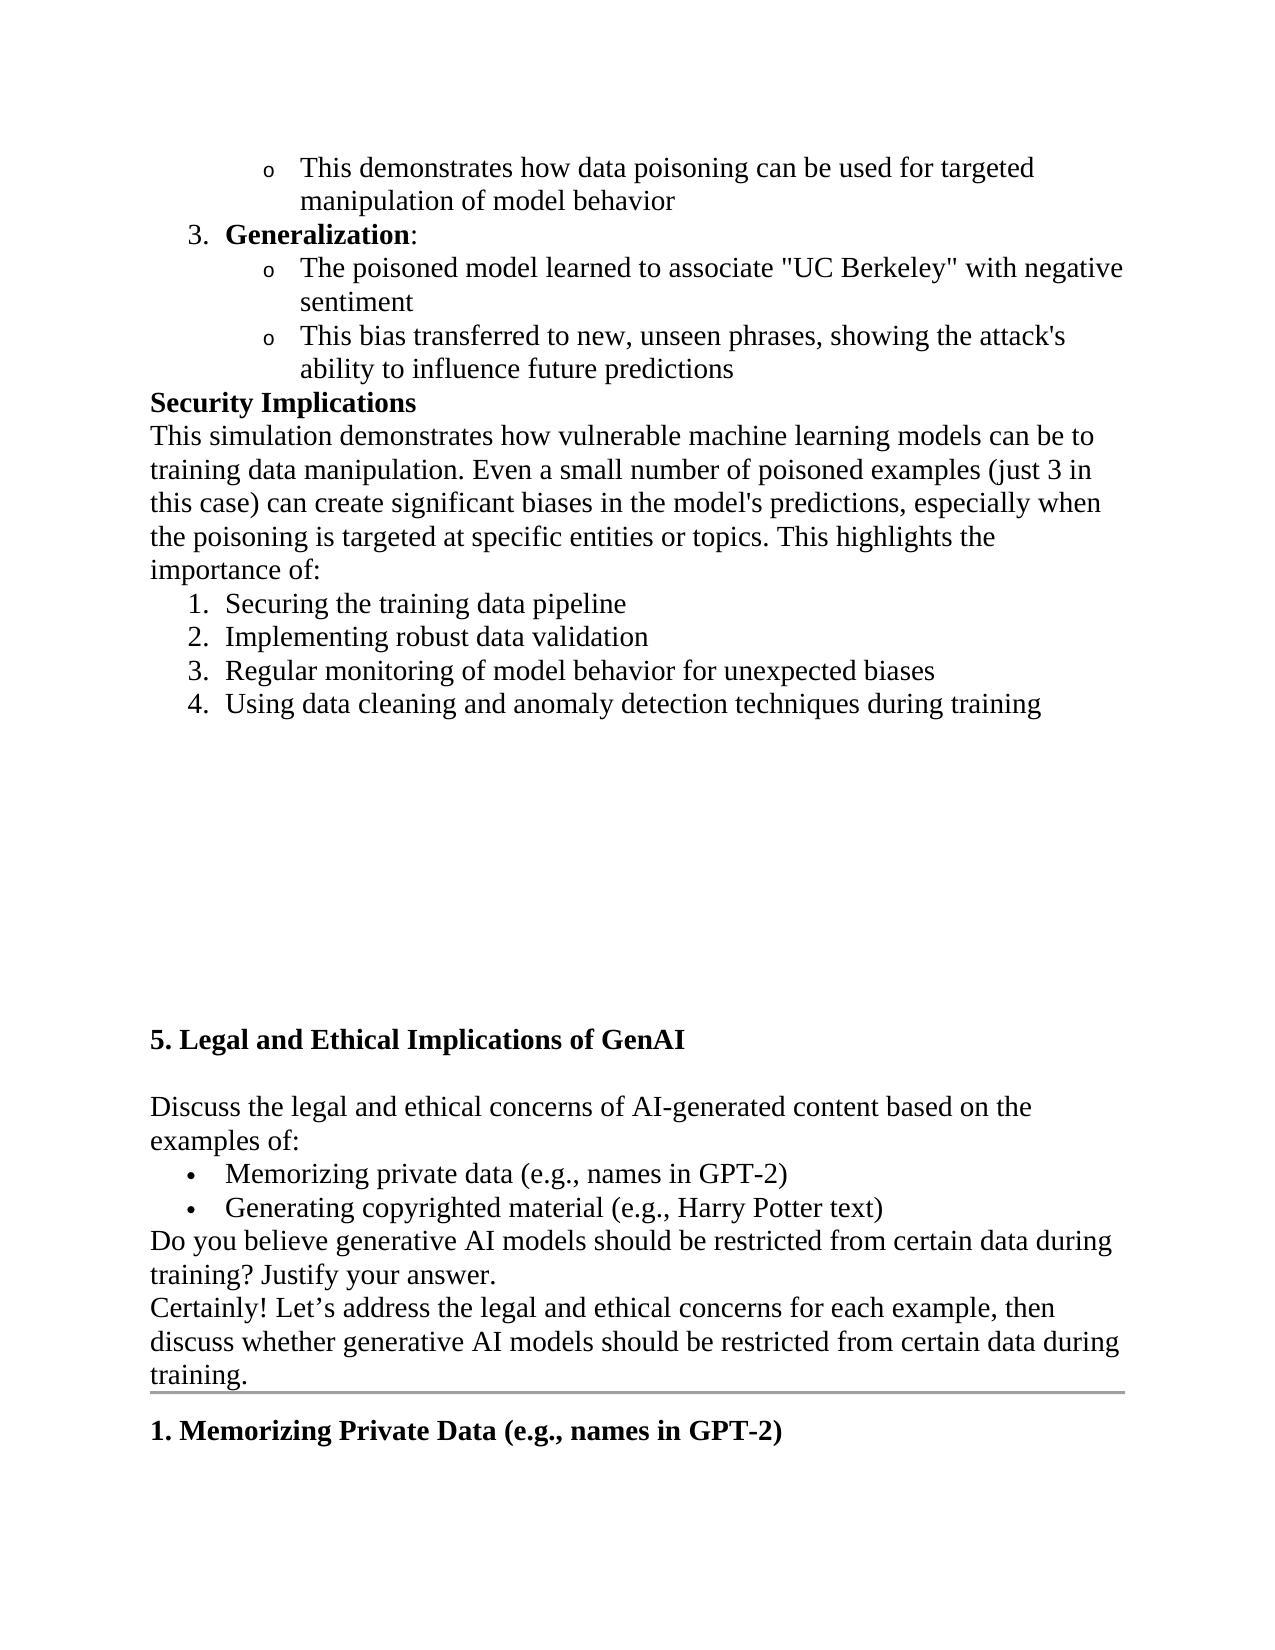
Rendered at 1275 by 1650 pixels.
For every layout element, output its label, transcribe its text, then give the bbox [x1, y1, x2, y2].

list Implementing robust data validation [187, 619, 1125, 653]
list Regular monitoring of model behavior for unexpected biases [187, 653, 1125, 687]
list This bias transferred to new, unseen phrases, showing the attack's ability to influence future predictions [262, 318, 1125, 385]
list Generalization: [187, 217, 1125, 251]
text 1. Memorizing Private Data (e.g., names in GPT-2) [150, 1413, 1125, 1446]
text This simulation demonstrates how vulnerable machine learning models can be to training data manipulation. Even a small number of poisoned examples (just 3 in this case) can create significant biases in the model's predictions, especially when the poisoning is targeted at specific entities or topics. This highlights the importance of: [150, 418, 1125, 586]
text Security Implications [150, 385, 1125, 418]
text Discuss the legal and ethical concerns of AI-generated content based on the examples of: [150, 1056, 1125, 1156]
list The poisoned model learned to associate "UC Berkeley" with negative sentiment [262, 251, 1125, 318]
list Using data cleaning and anomaly detection techniques during training [187, 687, 1125, 720]
list Securing the training data pipeline [187, 586, 1125, 619]
text Certainly! Let’s address the legal and ethical concerns for each example, then discuss whether generative AI models should be restricted from certain data during training. [150, 1290, 1125, 1391]
list Memorizing private data (e.g., names in GPT-2) [187, 1156, 1125, 1190]
list This demonstrates how data poisoning can be used for targeted manipulation of model behavior [262, 150, 1125, 217]
text Do you believe generative AI models should be restricted from certain data during training? Justify your answer. [150, 1223, 1125, 1290]
list Generating copyrighted material (e.g., Harry Potter text) [187, 1190, 1125, 1223]
text 5. Legal and Ethical Implications of GenAI [150, 1022, 1125, 1056]
